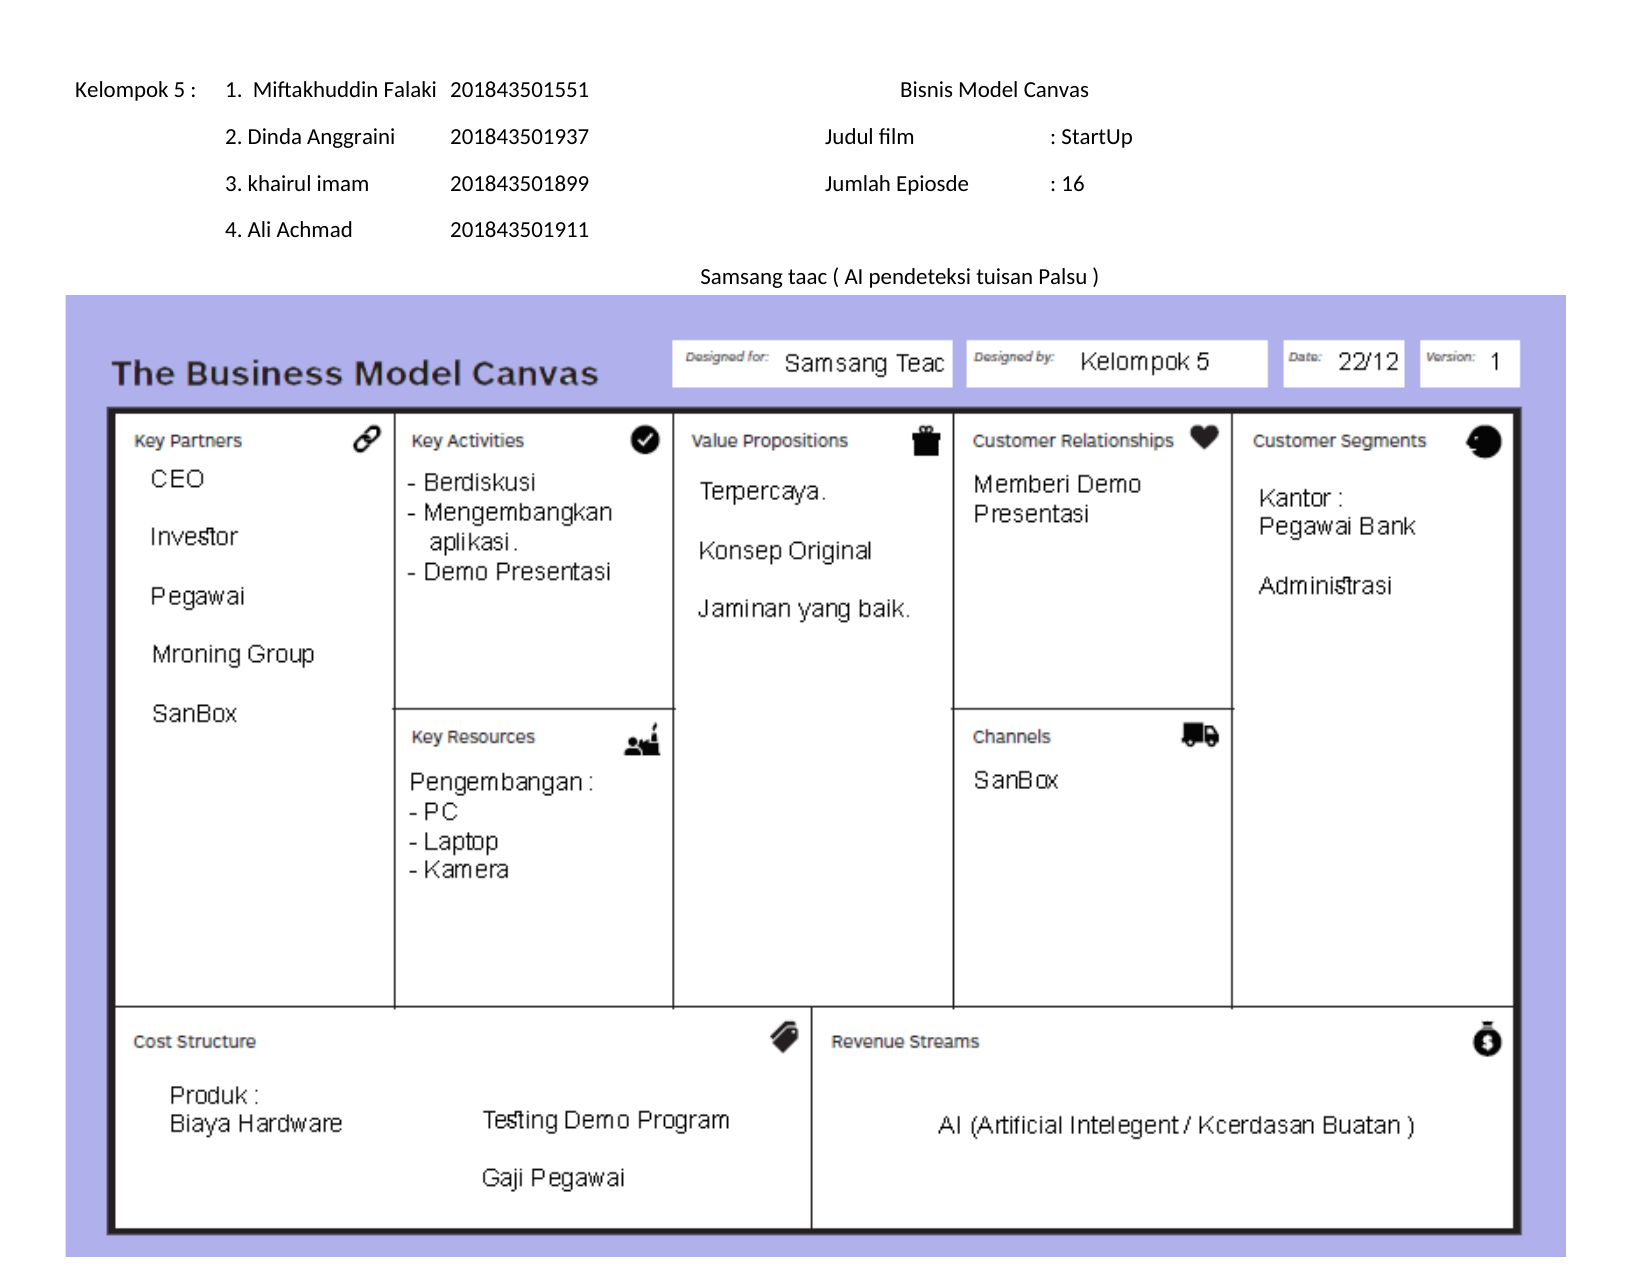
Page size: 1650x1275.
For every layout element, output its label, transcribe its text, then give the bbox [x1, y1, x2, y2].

text Kelompok 5 : 1. Miftakhuddin Falaki 201843501551 Bisnis Model Canvas [75, 75, 1575, 103]
picture [65, 295, 1566, 1257]
text 4. Ali Achmad 201843501911 [150, 216, 1575, 244]
text 2. Dinda Anggraini 201843501937 Judul film : StartUp [150, 122, 1575, 150]
text 3. khairul imam 201843501899 Jumlah Epiosde : 16 [150, 169, 1575, 197]
text Samsang taac ( AI pendeteksi tuisan Palsu ) [150, 262, 1575, 291]
